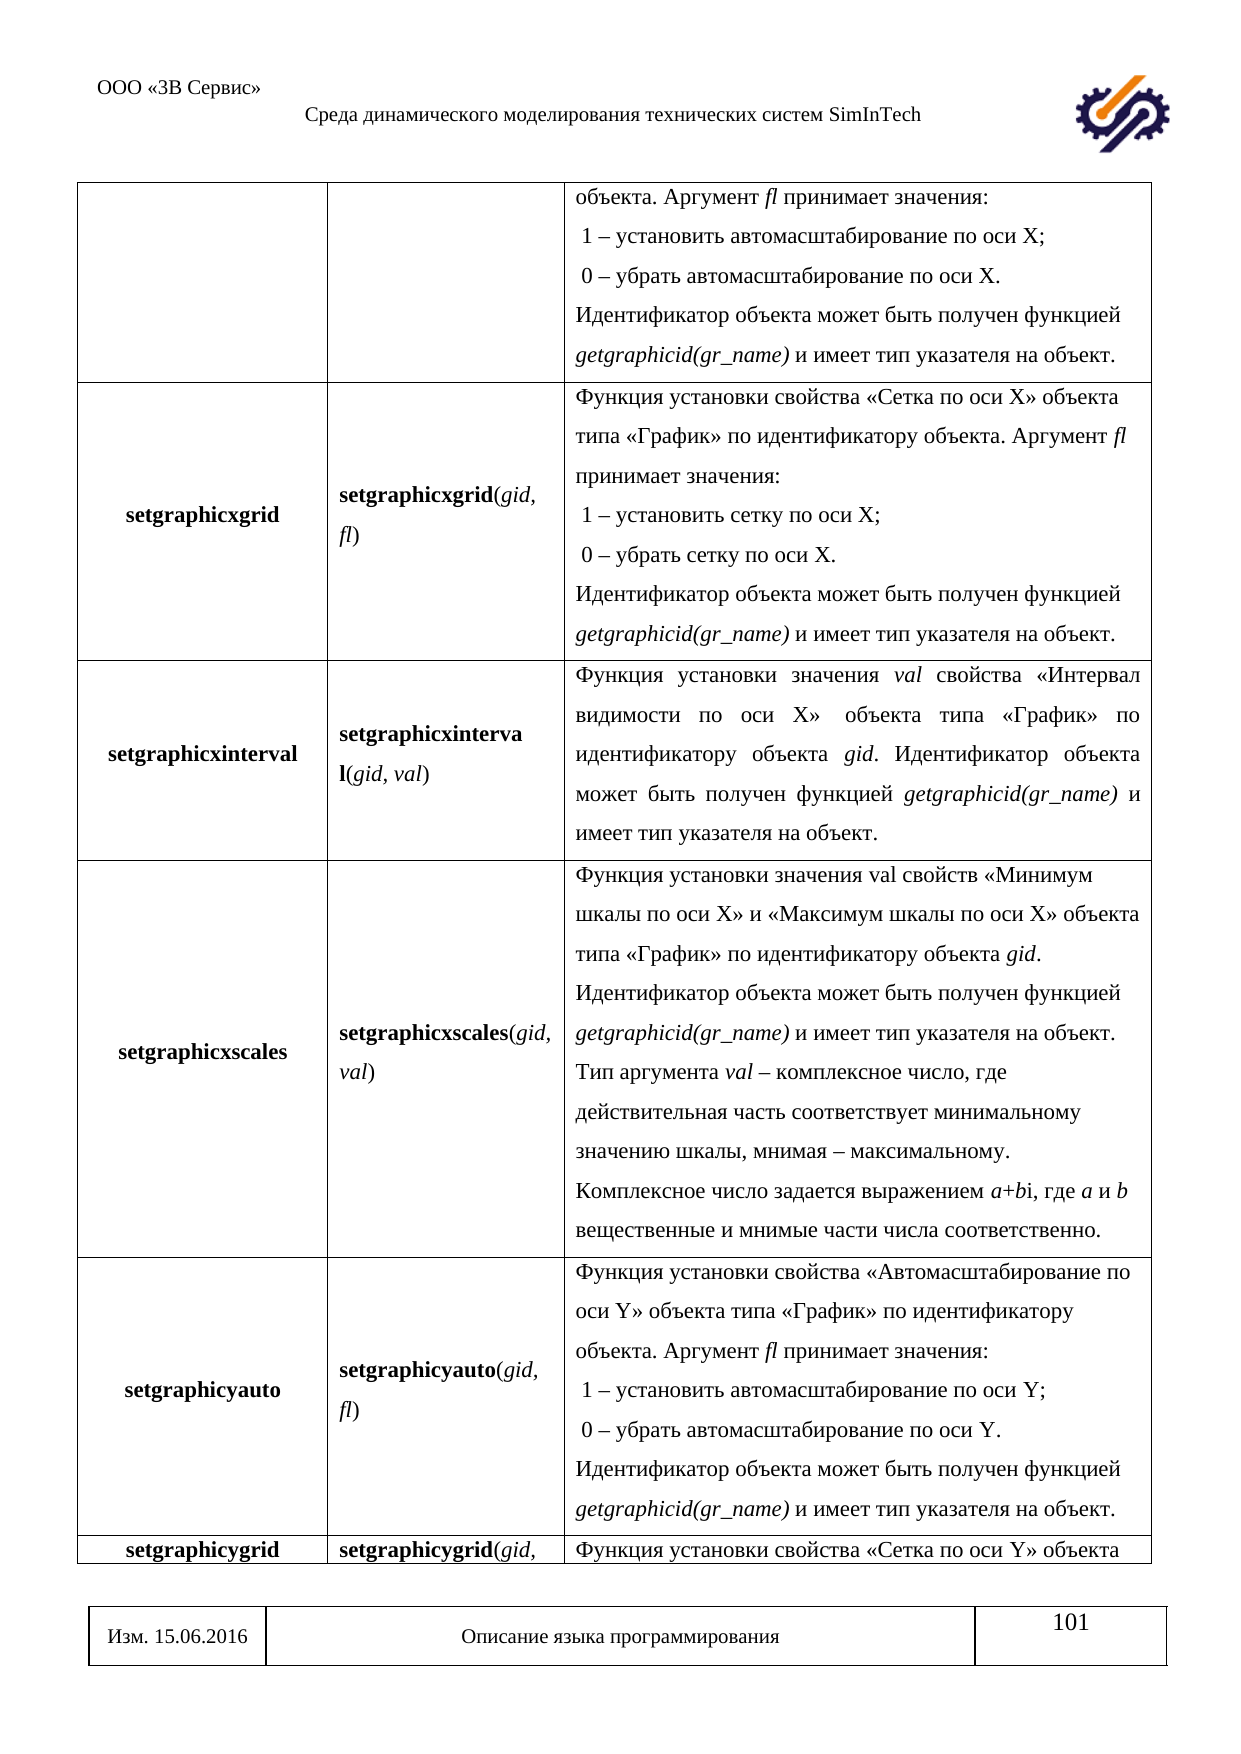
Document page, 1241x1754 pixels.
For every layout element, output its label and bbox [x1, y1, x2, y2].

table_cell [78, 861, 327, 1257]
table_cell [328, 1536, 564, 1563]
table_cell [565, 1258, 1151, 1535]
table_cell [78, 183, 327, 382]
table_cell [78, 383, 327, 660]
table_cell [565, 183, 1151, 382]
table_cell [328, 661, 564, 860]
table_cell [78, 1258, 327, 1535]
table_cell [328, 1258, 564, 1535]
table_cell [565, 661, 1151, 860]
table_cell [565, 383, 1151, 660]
picture [1074, 75, 1171, 154]
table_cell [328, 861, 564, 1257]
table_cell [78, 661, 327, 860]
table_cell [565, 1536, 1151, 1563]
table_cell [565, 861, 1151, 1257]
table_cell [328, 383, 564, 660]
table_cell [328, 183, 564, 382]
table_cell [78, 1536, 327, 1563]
